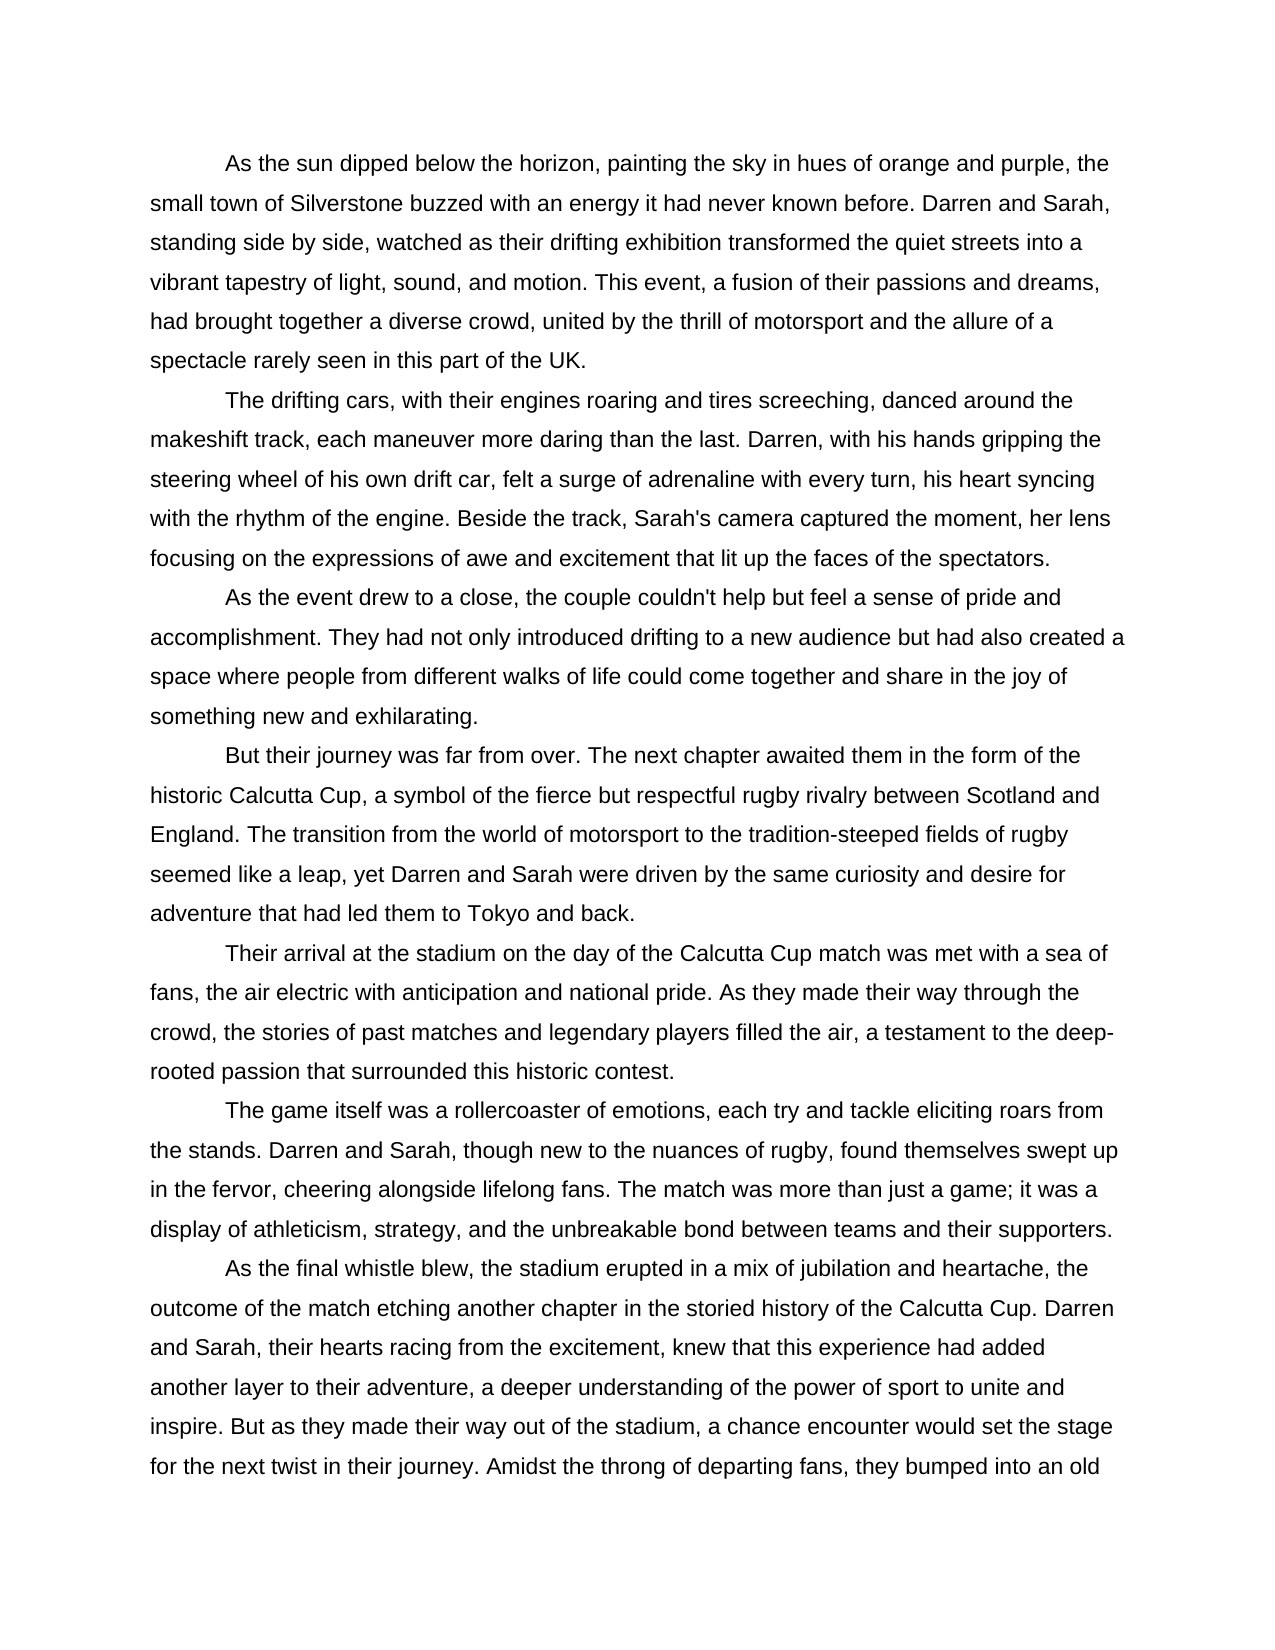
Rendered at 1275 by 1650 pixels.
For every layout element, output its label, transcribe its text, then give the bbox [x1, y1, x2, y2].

text The drifting cars, with their engines roaring and tires screeching, danced around the makeshift track, each maneuver more daring than the last. Darren, with his hands gripping the steering wheel of his own drift car, felt a surge of adrenaline with every turn, his heart syncing with the rhythm of the engine. Beside the track, Sarah's camera captured the moment, her lens focusing on the expressions of awe and excitement that lit up the faces of the spectators. [150, 387, 1125, 571]
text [150, 1255, 1125, 1479]
text Their arrival at the stadium on the day of the Calcutta Cup match was met with a sea of fans, the air electric with anticipation and national pride. As they made their way through the crowd, the stories of past matches and legendary players filled the air, a testament to the deep-rooted passion that surrounded this historic contest. [150, 939, 1125, 1084]
text As the sun dipped below the horizon, painting the sky in hues of orange and purple, the small town of Silverstone buzzed with an energy it had never known before. Darren and Sarah, standing side by side, watched as their drifting exhibition transformed the quiet streets into a vibrant tapestry of light, sound, and motion. This event, a fusion of their passions and dreams, had brought together a diverse crowd, united by the thrill of motorsport and the allure of a spectacle rarely seen in this part of the UK. [150, 150, 1125, 374]
text But their journey was far from over. The next chapter awaited them in the form of the historic Calcutta Cup, a symbol of the fierce but respectful rugby rivalry between Scotland and England. The transition from the world of motorsport to the tradition-steeped fields of rugby seemed like a leap, yet Darren and Sarah were driven by the same curiosity and desire for adventure that had led them to Tokyo and back. [150, 742, 1125, 926]
text As the event drew to a close, the couple couldn't help but feel a sense of pride and accomplishment. They had not only introduced drifting to a new audience but had also created a space where people from different walks of life could come together and share in the joy of something new and exhilarating. [150, 584, 1125, 729]
text The game itself was a rollercoaster of emotions, each try and tackle eliciting roars from the stands. Darren and Sarah, though new to the nuances of rugby, found themselves swept up in the fervor, cheering alongside lifelong fans. The match was more than just a game; it was a display of athleticism, strategy, and the unbreakable bond between teams and their supporters. [150, 1097, 1125, 1242]
